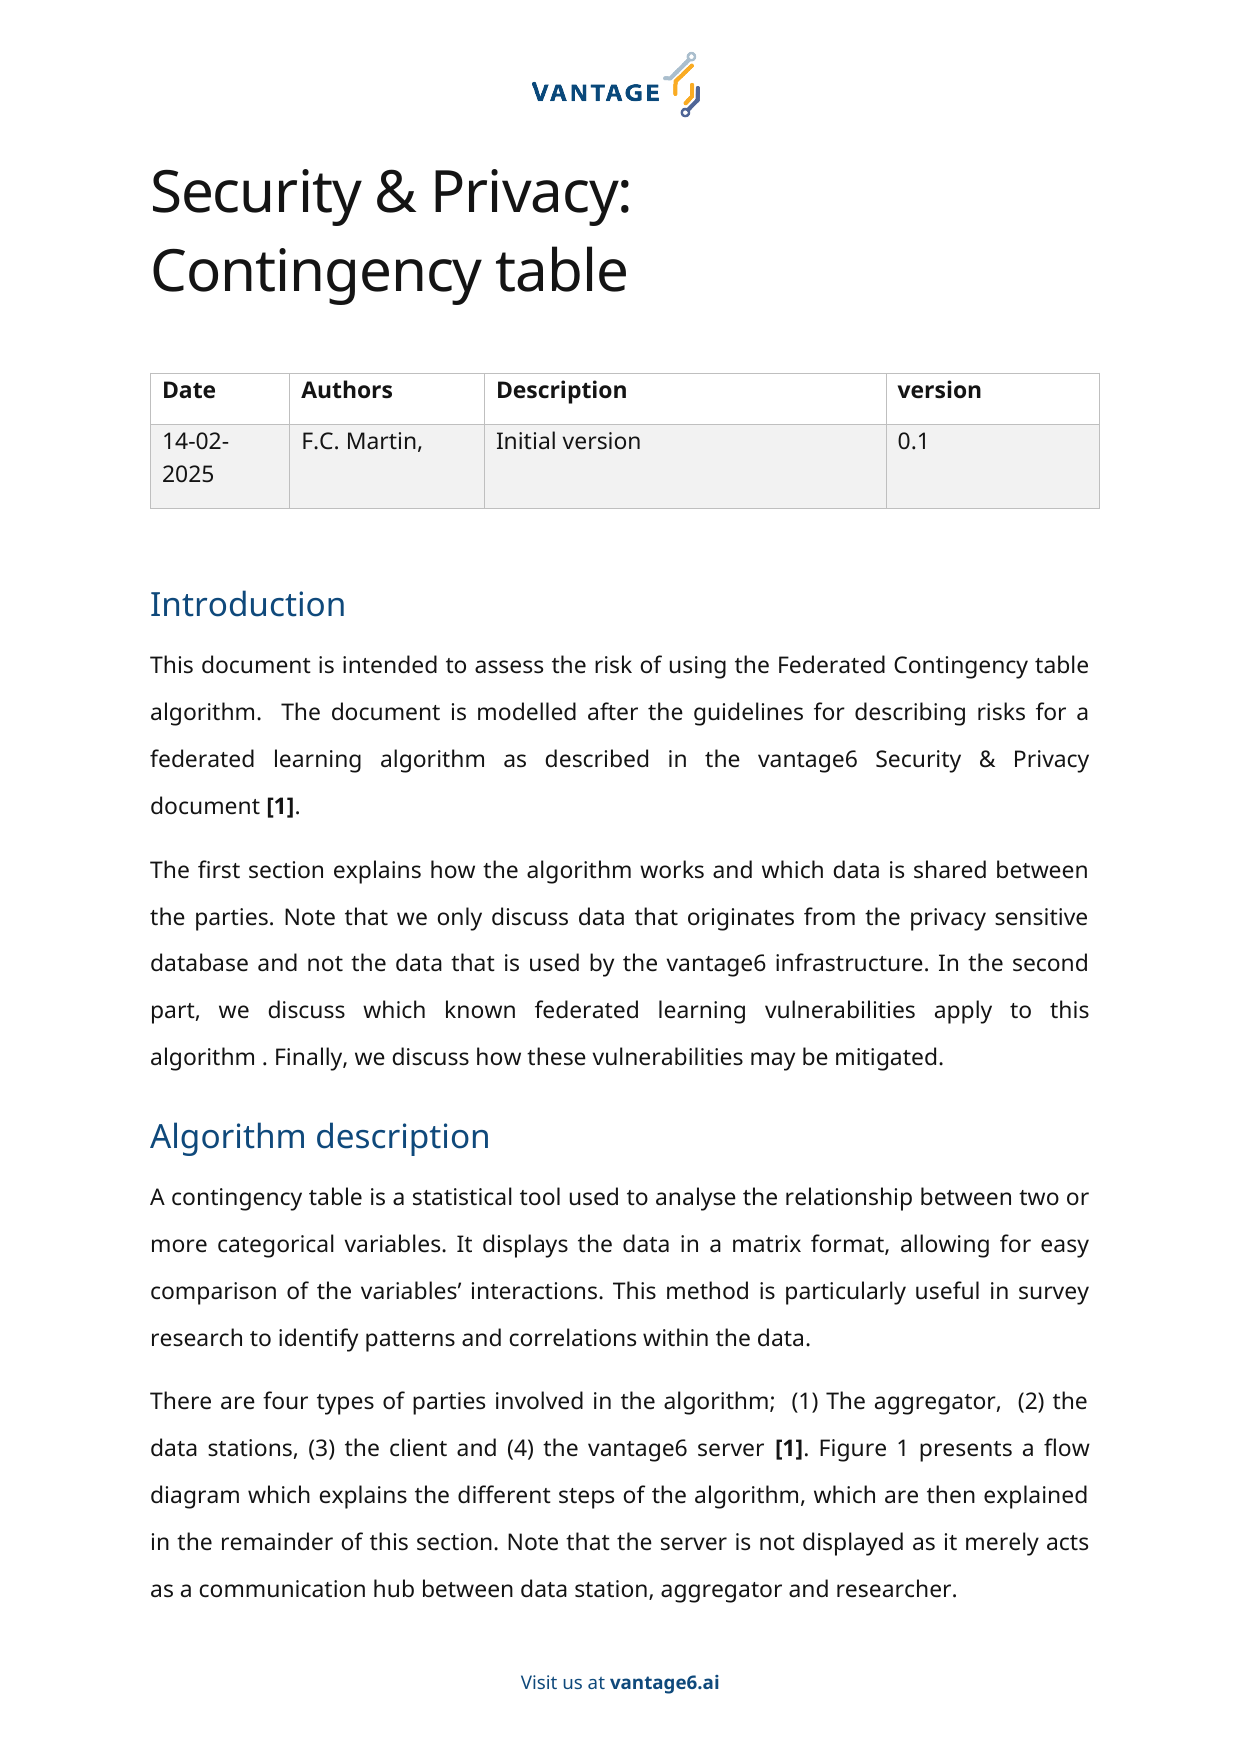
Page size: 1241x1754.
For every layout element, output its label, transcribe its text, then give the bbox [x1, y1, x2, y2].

text The first section explains how the algorithm works and which data is shared between the parties. Note that we only discuss data that originates from the privacy sensitive database and not the data that is used by the vantage6 infrastructure. In the second part, we discuss which known federated learning vulnerabilities apply to this algorithm . Finally, we discuss how these vulnerabilities may be mitigated. [150, 853, 1090, 1072]
table_cell Initial version [485, 425, 886, 508]
table_header Date [151, 374, 289, 423]
subtitle Algorithm description [150, 1113, 1090, 1158]
table_header Authors [290, 374, 484, 423]
table_header Description [485, 374, 886, 423]
text A contingency table is a statistical tool used to analyse the relationship between two or more categorical variables. It displays the data in a matrix format, allowing for easy comparison of the variables’ interactions. This method is particularly useful in survey research to identify patterns and correlations within the data. [150, 1181, 1090, 1353]
text There are four types of parties involved in the algorithm; (1) The aggregator, (2) the data stations, (3) the client and (4) the vantage6 server [1]. Figure 1 presents a flow diagram which explains the different steps of the algorithm, which are then explained in the remainder of this section. Note that the server is not displayed as it merely acts as a communication hub between data station, aggregator and researcher. [150, 1385, 1090, 1604]
table_header version [887, 374, 1099, 423]
table_cell 14-02-2025 [151, 425, 289, 508]
table_cell F.C. Martin, [290, 425, 484, 508]
subtitle Introduction [150, 581, 1090, 627]
title Security & Privacy: Contingency table [150, 150, 1090, 309]
text This document is intended to assess the risk of using the Federated Contingency table algorithm. The document is modelled after the guidelines for describing risks for a federated learning algorithm as described in the vantage6 Security & Privacy document [1]. [150, 649, 1090, 821]
picture [514, 38, 726, 135]
table_cell 0.1 [887, 425, 1099, 508]
